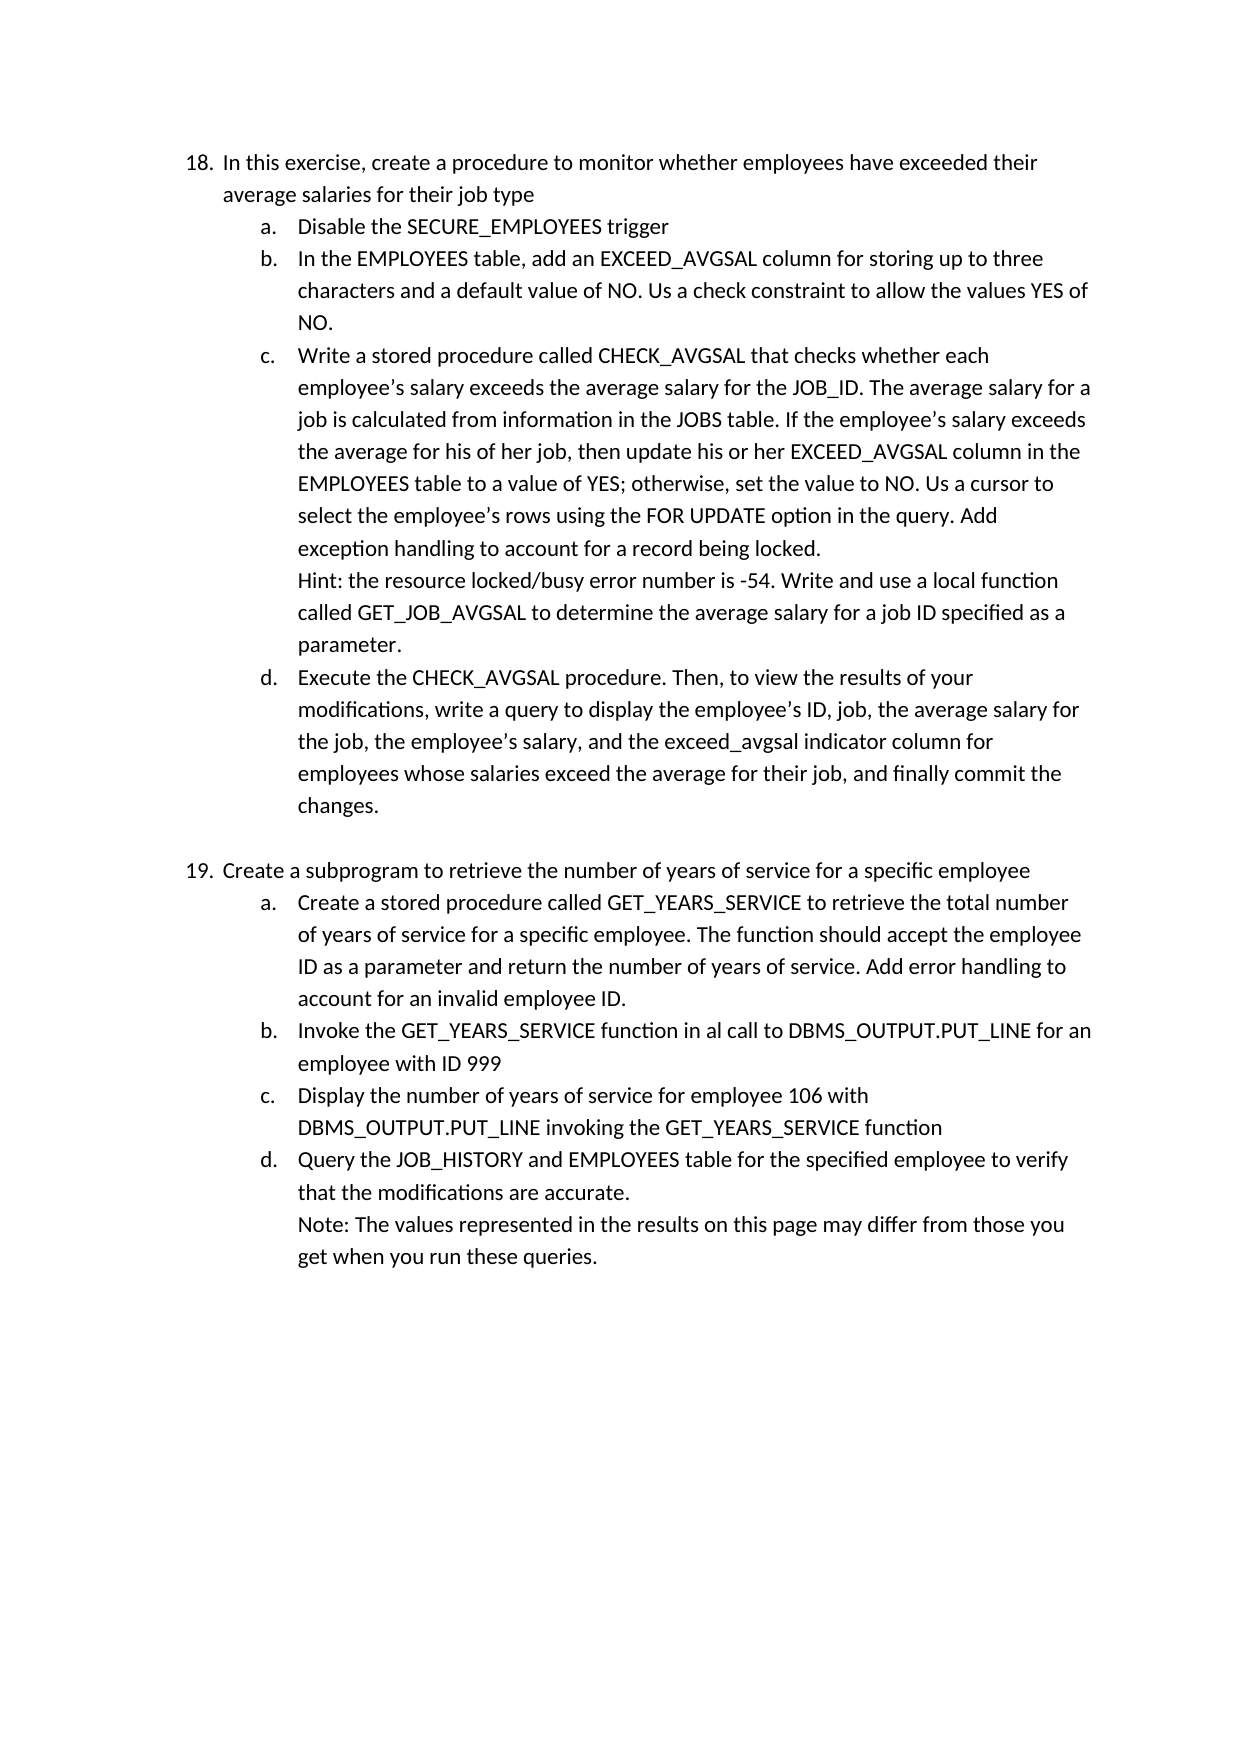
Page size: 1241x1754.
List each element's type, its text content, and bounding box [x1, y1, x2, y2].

list In this exercise, create a procedure to monitor whether employees have exceeded their average salaries for their job type [185, 148, 1093, 208]
list Write a stored procedure called CHECK_AVGSAL that checks whether each employee’s salary exceeds the average salary for the JOB_ID. The average salary for a job is calculated from information in the JOBS table. If the employee’s salary exceeds the average for his of her job, then update his or her EXCEED_AVGSAL column in the EMPLOYEES table to a value of YES; otherwise, set the value to NO. Us a cursor to select the employee’s rows using the FOR UPDATE option in the query. Add exception handling to account for a record being locked. Hint: the resource locked/busy error number is -54. Write and use a local function called GET_JOB_AVGSAL to determine the average salary for a job ID specified as a parameter. [260, 341, 1093, 658]
list Create a stored procedure called GET_YEARS_SERVICE to retrieve the total number of years of service for a specific employee. The function should accept the employee ID as a parameter and return the number of years of service. Add error handling to account for an invalid employee ID. [260, 888, 1093, 1012]
list Execute the CHECK_AVGSAL procedure. Then, to view the results of your modifications, write a query to display the employee’s ID, job, the average salary for the job, the employee’s salary, and the exceed_avgsal indicator column for employees whose salaries exceed the average for their job, and finally commit the changes. [260, 663, 1093, 819]
list Query the JOB_HISTORY and EMPLOYEES table for the specified employee to verify that the modifications are accurate. Note: The values represented in the results on this page may differ from those you get when you run these queries. [260, 1145, 1093, 1270]
list Invoke the GET_YEARS_SERVICE function in al call to DBMS_OUTPUT.PUT_LINE for an employee with ID 999 [260, 1017, 1093, 1077]
list In the EMPLOYEES table, add an EXCEED_AVGSAL column for storing up to three characters and a default value of NO. Us a check constraint to allow the values YES of NO. [260, 244, 1093, 337]
list Create a subprogram to retrieve the number of years of service for a specific employee [185, 856, 1093, 884]
list Display the number of years of service for employee 106 with DBMS_OUTPUT.PUT_LINE invoking the GET_YEARS_SERVICE function [260, 1081, 1093, 1141]
list Disable the SECURE_EMPLOYEES trigger [260, 212, 1093, 240]
